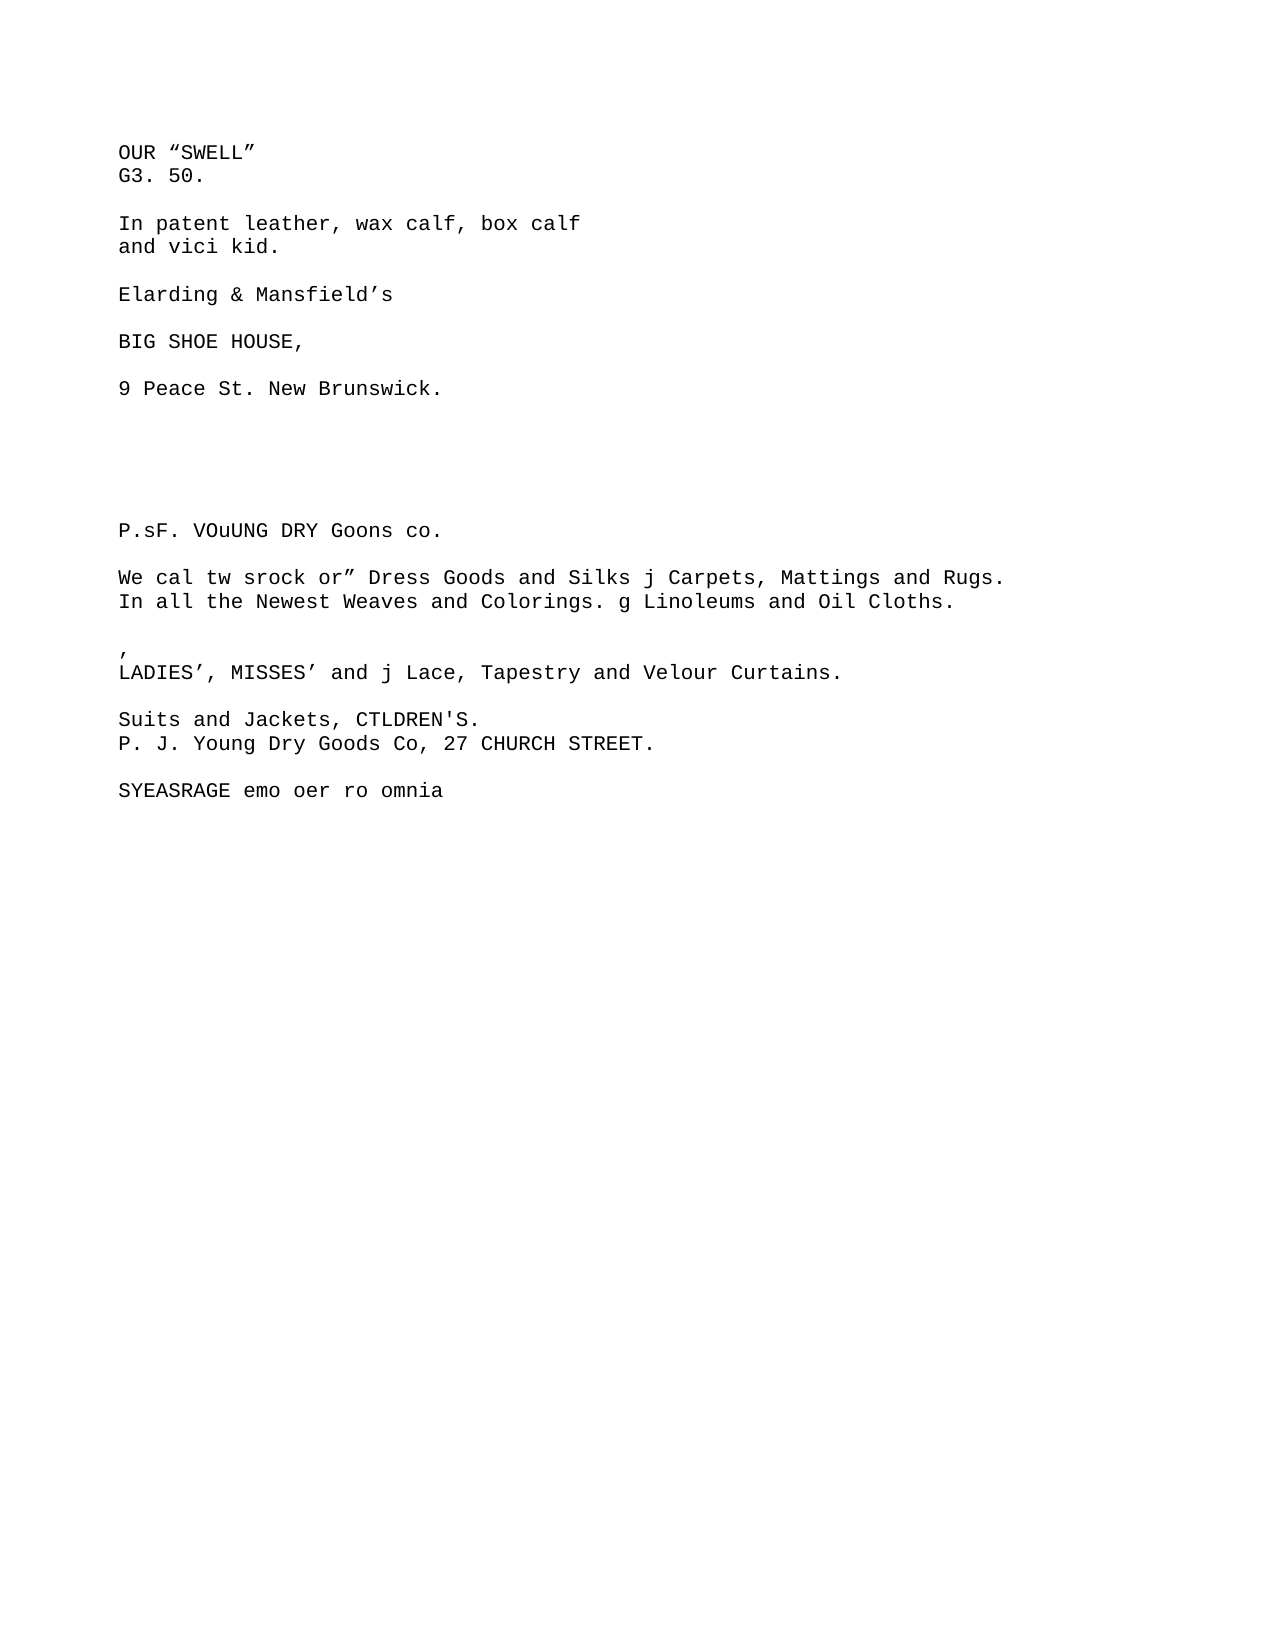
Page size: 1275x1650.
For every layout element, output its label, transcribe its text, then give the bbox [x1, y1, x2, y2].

text P. J. Young Dry Goods Co, 27 CHURCH STREET. [118, 733, 1157, 757]
text , [118, 638, 1157, 662]
text 9 Peace St. New Brunswick. [118, 378, 1157, 402]
text LADIES’, MISSES’ and j Lace, Tapestry and Velour Curtains. [118, 662, 1157, 686]
text In patent leather, wax calf, box calf [118, 213, 1157, 236]
text In all the Newest Weaves and Colorings. g Linoleums and Oil Cloths. [118, 591, 1157, 615]
text G3. 50. [118, 165, 1157, 189]
text Elarding & Mansfield’s [118, 284, 1157, 307]
text Suits and Jackets, CTLDREN'S. [118, 709, 1157, 733]
text OUR “SWELL” [118, 142, 1157, 165]
text P.sF. VOuUNG DRY Goons co. [118, 520, 1157, 544]
text We cal tw srock or” Dress Goods and Silks j Carpets, Mattings and Rugs. [118, 567, 1157, 591]
text BIG SHOE HOUSE, [118, 331, 1157, 354]
text and vici kid. [118, 236, 1157, 260]
text SYEASRAGE emo oer ro omnia [118, 780, 1157, 804]
